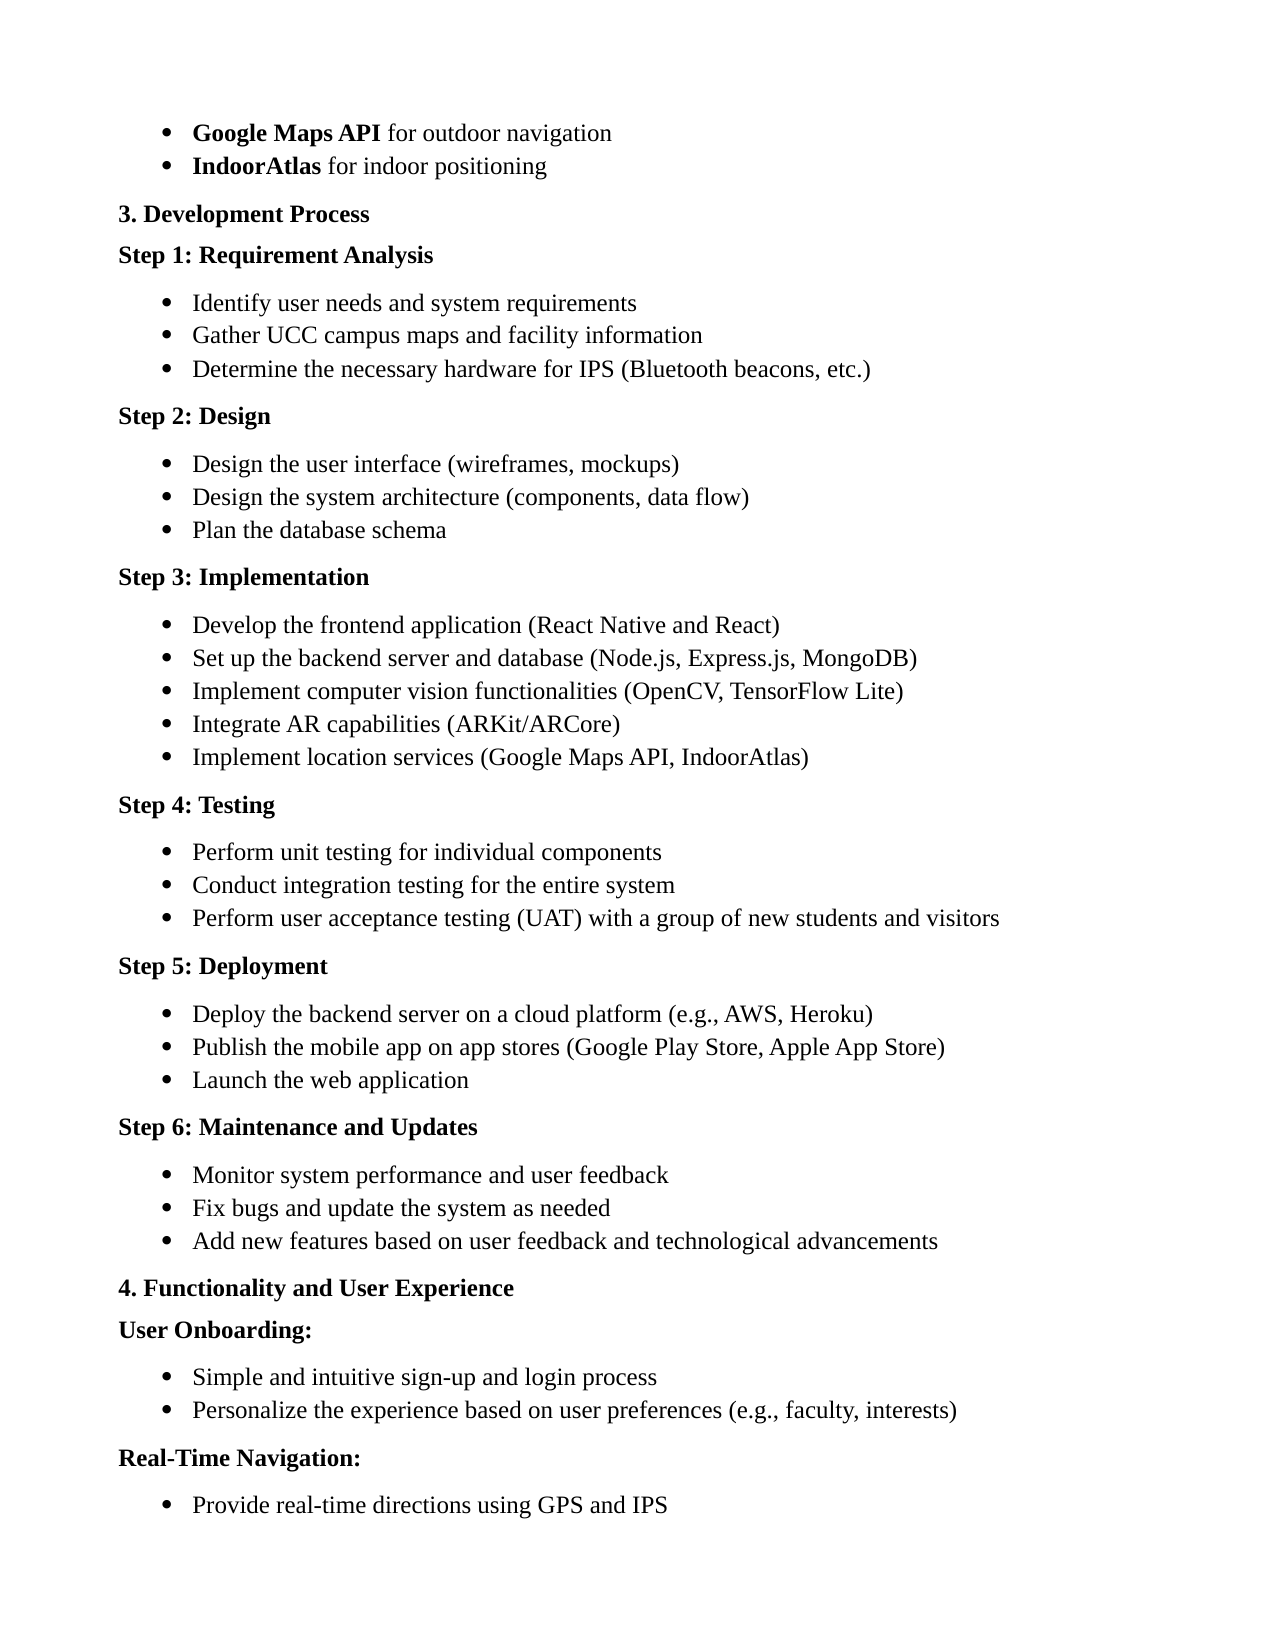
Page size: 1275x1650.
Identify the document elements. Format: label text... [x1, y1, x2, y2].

list Personalize the experience based on user preferences (e.g., faculty, interests) [162, 1395, 1157, 1424]
list Fix bugs and update the system as needed [162, 1193, 1157, 1222]
list IndoorAtlas for indoor positioning [162, 151, 1157, 180]
list Implement location services (Google Maps API, IndoorAtlas) [162, 742, 1157, 771]
list Identify user needs and system requirements [162, 288, 1157, 316]
list Conduct integration testing for the entire system [162, 870, 1157, 899]
text User Onboarding: [118, 1315, 1157, 1343]
list Monitor system performance and user feedback [162, 1160, 1157, 1189]
list Launch the web application [162, 1065, 1157, 1093]
text Step 1: Requirement Analysis [118, 240, 1157, 269]
list Publish the mobile app on app stores (Google Play Store, Apple App Store) [162, 1032, 1157, 1060]
list Provide real-time directions using GPS and IPS [162, 1491, 1157, 1519]
list Integrate AR capabilities (ARKit/ARCore) [162, 709, 1157, 738]
text Step 4: Testing [118, 790, 1157, 818]
list Plan the database schema [162, 515, 1157, 544]
list Google Maps API for outdoor navigation [162, 118, 1157, 147]
list Develop the frontend application (React Native and React) [162, 610, 1157, 639]
list Design the system architecture (components, data flow) [162, 482, 1157, 511]
list Set up the backend server and database (Node.js, Express.js, MongoDB) [162, 643, 1157, 672]
text Step 5: Deployment [118, 951, 1157, 980]
list Design the user interface (wireframes, mockups) [162, 449, 1157, 478]
list Deploy the backend server on a cloud platform (e.g., AWS, Heroku) [162, 999, 1157, 1027]
text Real-Time Navigation: [118, 1443, 1157, 1472]
list Perform user acceptance testing (UAT) with a group of new students and visitors [162, 903, 1157, 932]
list Gather UCC campus maps and facility information [162, 321, 1157, 349]
text Step 3: Implementation [118, 562, 1157, 591]
list Implement computer vision functionalities (OpenCV, TensorFlow Lite) [162, 676, 1157, 705]
list Add new features based on user feedback and technological advancements [162, 1226, 1157, 1255]
subtitle 4. Functionality and User Experience [118, 1273, 1157, 1302]
list Determine the necessary hardware for IPS (Bluetooth beacons, etc.) [162, 354, 1157, 382]
subtitle 3. Development Process [118, 199, 1157, 227]
list Simple and intuitive sign-up and login process [162, 1362, 1157, 1391]
text Step 6: Maintenance and Updates [118, 1112, 1157, 1141]
list Perform unit testing for individual components [162, 837, 1157, 866]
text Step 2: Design [118, 401, 1157, 430]
